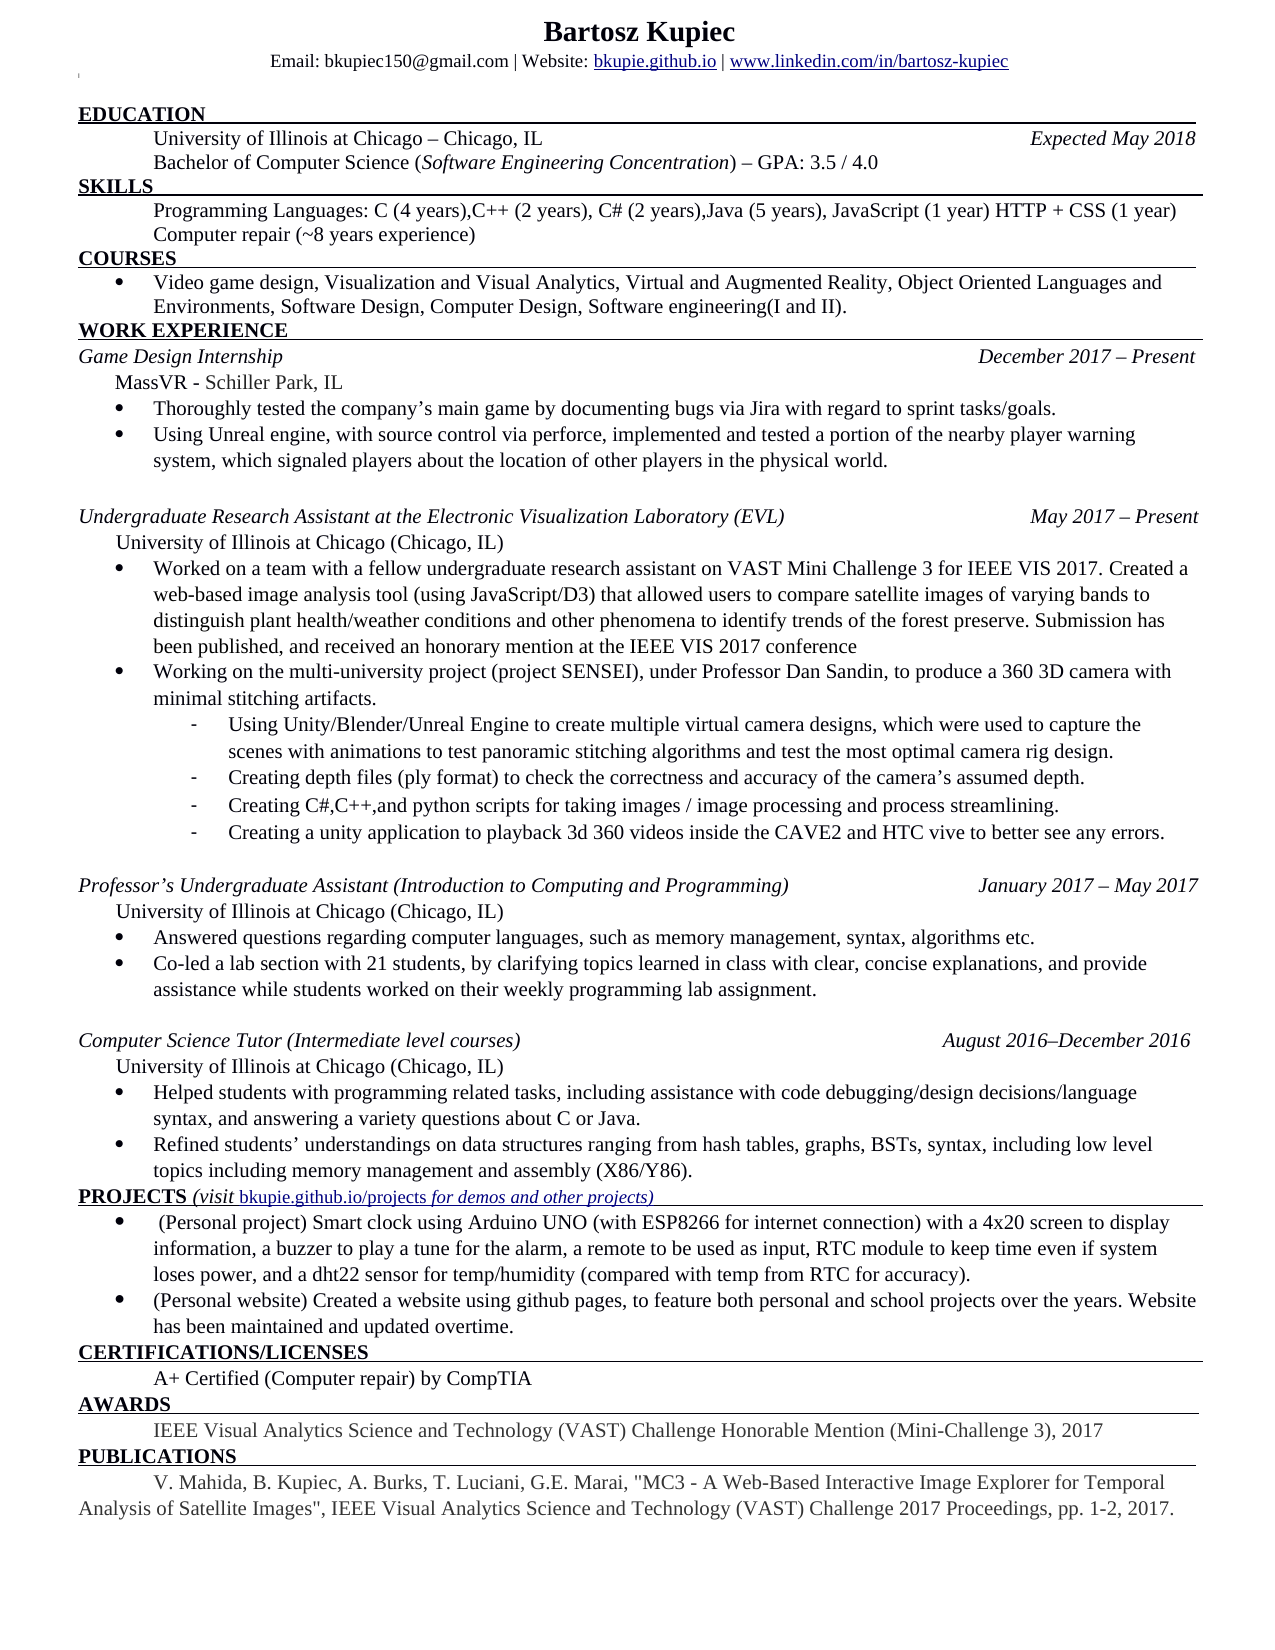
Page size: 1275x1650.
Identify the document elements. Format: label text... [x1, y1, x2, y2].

list Using Unity/Blender/Unreal Engine to create multiple virtual camera designs, which were used to capture the scenes with animations to test panoramic stitching algorithms and test the most optimal camera rig design. [191, 711, 1200, 763]
text Programming Languages: C (4 years),C++ (2 years), C# (2 years),Java (5 years), JavaScript (1 year) HTTP + CSS (1 year) [78, 198, 1200, 222]
text Professor’s Undergraduate Assistant (Introduction to Computing and Programming) January 2017 – May 2017 [78, 873, 1200, 897]
list Working on the multi-university project (project SENSEI), under Professor Dan Sandin, to produce a 360 3D camera with minimal stitching artifacts. [116, 659, 1200, 709]
text A+ Certified (Computer repair) by CompTIA [78, 1366, 1200, 1390]
list (Personal project) Smart clock using Arduino UNO (with ESP8266 for internet connection) with a 4x20 screen to display information, a buzzer to play a tune for the alarm, a remote to be used as input, RTC module to keep time even if system loses power, and a dht22 sensor for temp/humidity (compared with temp from RTC for accuracy). [116, 1210, 1200, 1286]
list Answered questions regarding computer languages, such as memory management, syntax, algorithms etc. [116, 924, 1200, 949]
text Bachelor of Computer Science (Software Engineering Concentration) – GPA: 3.5 / 4.0 [78, 149, 1200, 174]
text MassVR - Schiller Park, IL [78, 370, 1200, 394]
list Thoroughly tested the company’s main game by documenting bugs via Jira with regard to sprint tasks/goals. [116, 396, 1200, 420]
list Refined students’ understandings on data structures ranging from hash tables, graphs, BSTs, syntax, including low level topics including memory management and assembly (X86/Y86). [116, 1132, 1200, 1182]
text Undergraduate Research Assistant at the Electronic Visualization Laboratory (EVL) May 2017 – Present [78, 504, 1200, 528]
text EDUCATION [78, 101, 1200, 126]
list Using Unreal engine, with source control via perforce, implemented and tested a portion of the nearby player warning system, which signaled players about the location of other players in the physical world. [116, 422, 1200, 472]
text Computer Science Tutor (Intermediate level courses) August 2016–December 2016 [78, 1028, 1200, 1052]
text CERTIFICATIONS/LICENSES [78, 1340, 1200, 1361]
text COURSES [78, 246, 1200, 270]
text V. Mahida, B. Kupiec, A. Burks, T. Luciani, G.E. Marai, "MC3 - A Web-Based Interactive Image Explorer for Temporal Analysis of Satellite Images", IEEE Visual Analytics Science and Technology (VAST) Challenge 2017 Proceedings, pp. 1-2, 2017. [78, 1470, 1200, 1520]
text University of Illinois at Chicago (Chicago, IL) [78, 530, 1200, 554]
list Creating C#,C++,and python scripts for taking images / image processing and process streamlining. [191, 792, 1200, 817]
list Helped students with programming related tasks, including assistance with code debugging/design decisions/language syntax, and answering a variety questions about C or Java. [116, 1080, 1200, 1130]
text PROJECTS (visit bkupie.github.io/projects for demos and other projects) [78, 1184, 1200, 1205]
list Creating depth files (ply format) to check the correctness and accuracy of the camera’s assumed depth. [191, 764, 1200, 790]
text PUBLICATIONS [78, 1444, 1200, 1468]
list Worked on a team with a fellow undergraduate research assistant on VAST Mini Challenge 3 for IEEE VIS 2017. Created a web-based image analysis tool (using JavaScript/D3) that allowed users to compare satellite images of varying bands to distinguish plant health/weather conditions and other phenomena to identify trends of the forest preserve. Submission has been published, and received an honorary mention at the IEEE VIS 2017 conference [116, 556, 1200, 658]
text University of Illinois at Chicago – Chicago, IL Expected May 2018 [78, 126, 1200, 149]
text Computer repair (~8 years experience) [78, 222, 1200, 246]
list (Personal website) Created a website using github pages, to feature both personal and school projects over the years. Website has been maintained and updated overtime. [116, 1288, 1200, 1338]
text University of Illinois at Chicago (Chicago, IL) [78, 1054, 1200, 1078]
text Game Design Internship December 2017 – Present [78, 344, 1200, 368]
text AWARDS [78, 1392, 1200, 1416]
text SKILLS [78, 174, 1200, 194]
text IEEE Visual Analytics Science and Technology (VAST) Challenge Honorable Mention (Mini-Challenge 3), 2017 [78, 1418, 1200, 1442]
text WORK EXPERIENCE [78, 318, 1200, 339]
list Co-led a lab section with 21 students, by clarifying topics learned in class with clear, concise explanations, and provide assistance while students worked on their weekly programming lab assignment. [116, 951, 1200, 1001]
list Creating a unity application to playback 3d 360 videos inside the CAVE2 and HTC vive to better see any errors. [191, 819, 1200, 845]
list Video game design, Visualization and Visual Analytics, Virtual and Augmented Reality, Object Oriented Languages and Environments, Software Design, Computer Design, Software engineering(I and II). [116, 270, 1200, 318]
text University of Illinois at Chicago (Chicago, IL) [78, 899, 1200, 923]
